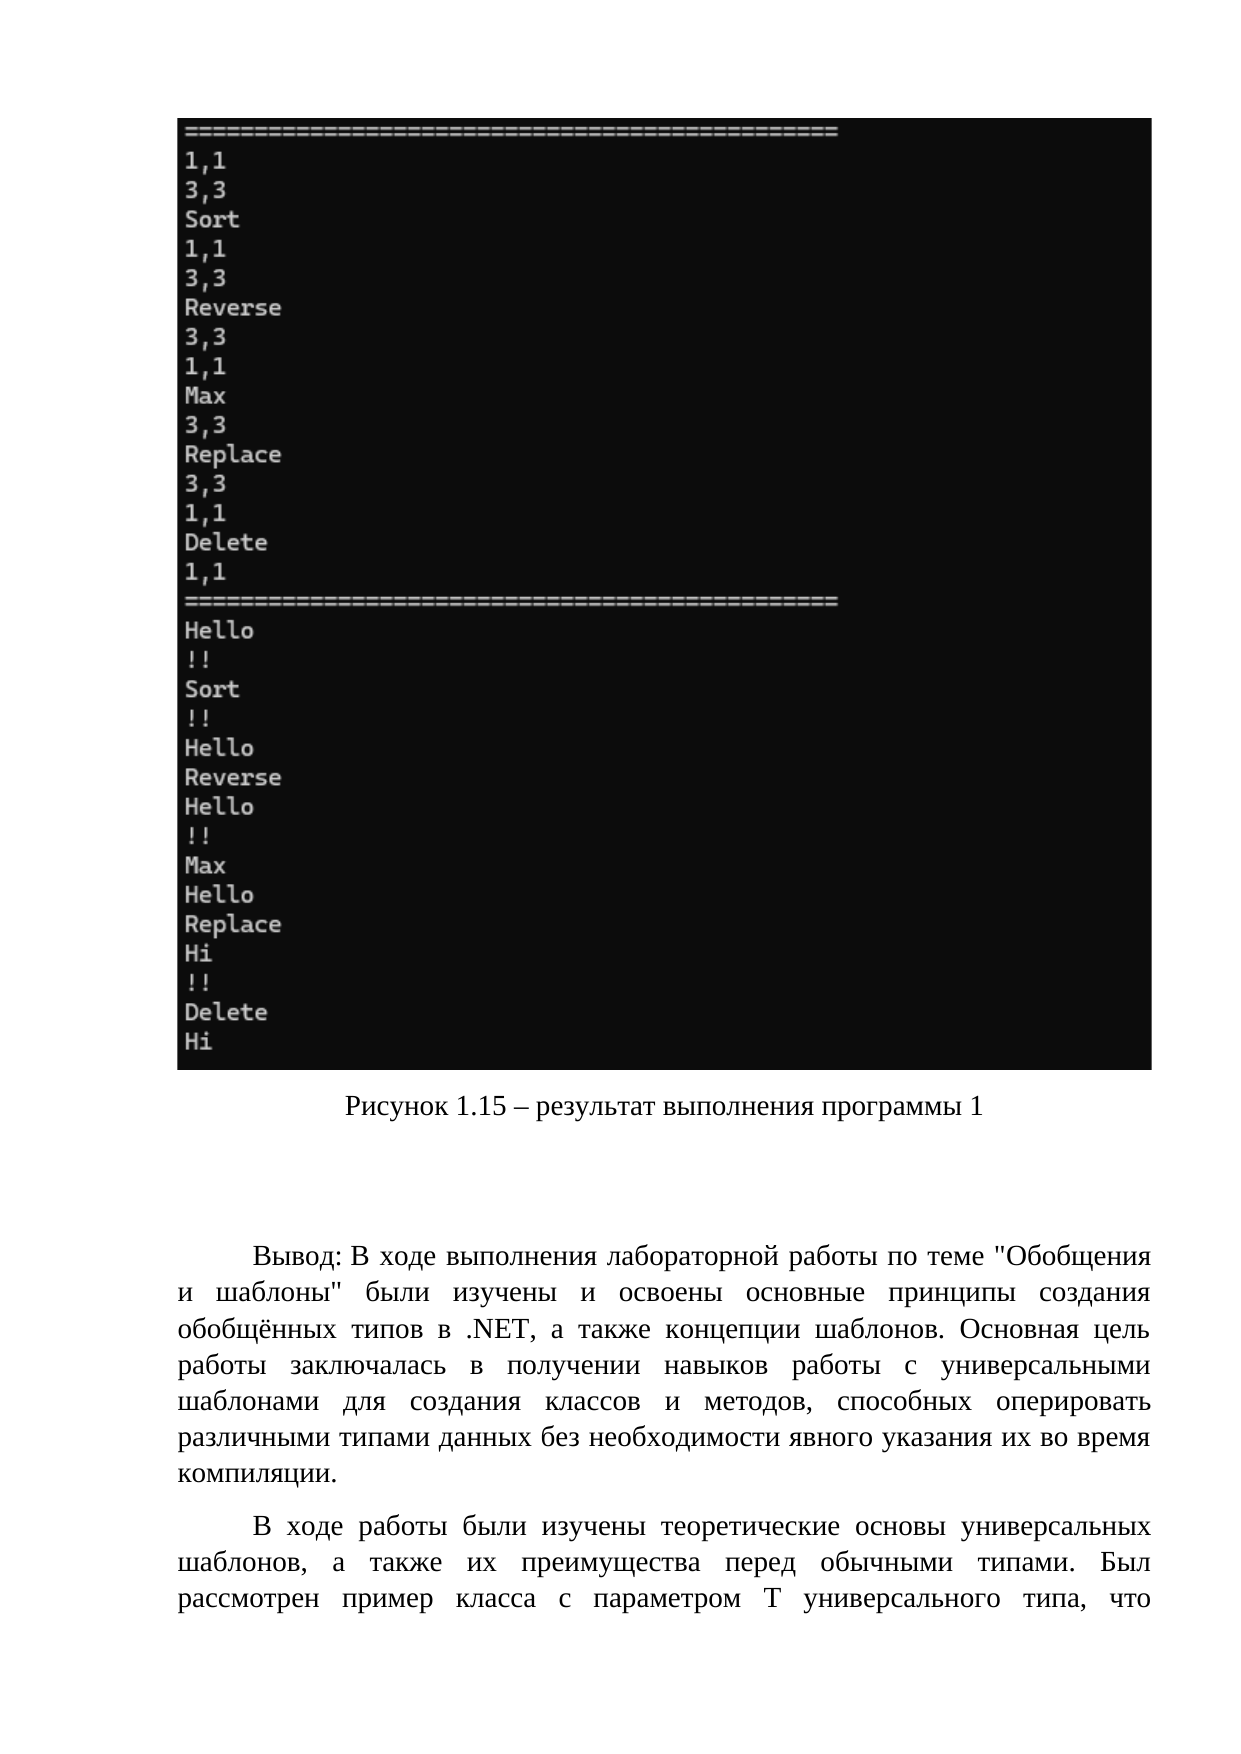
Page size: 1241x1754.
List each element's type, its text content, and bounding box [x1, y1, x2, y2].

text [177, 1508, 1152, 1614]
picture [177, 118, 1152, 1070]
text Вывод: В ходе выполнения лабораторной работы по теме "Обобщения и шаблоны" были изучены и освоены основные принципы создания обобщённых типов в .NET, а также концепции шаблонов. Основная цель работы заключалась в получении навыков работы с универсальными шаблонами для создания классов и методов, способных оперировать различными типами данных без необходимости явного указания их во время компиляции. [177, 1238, 1152, 1489]
